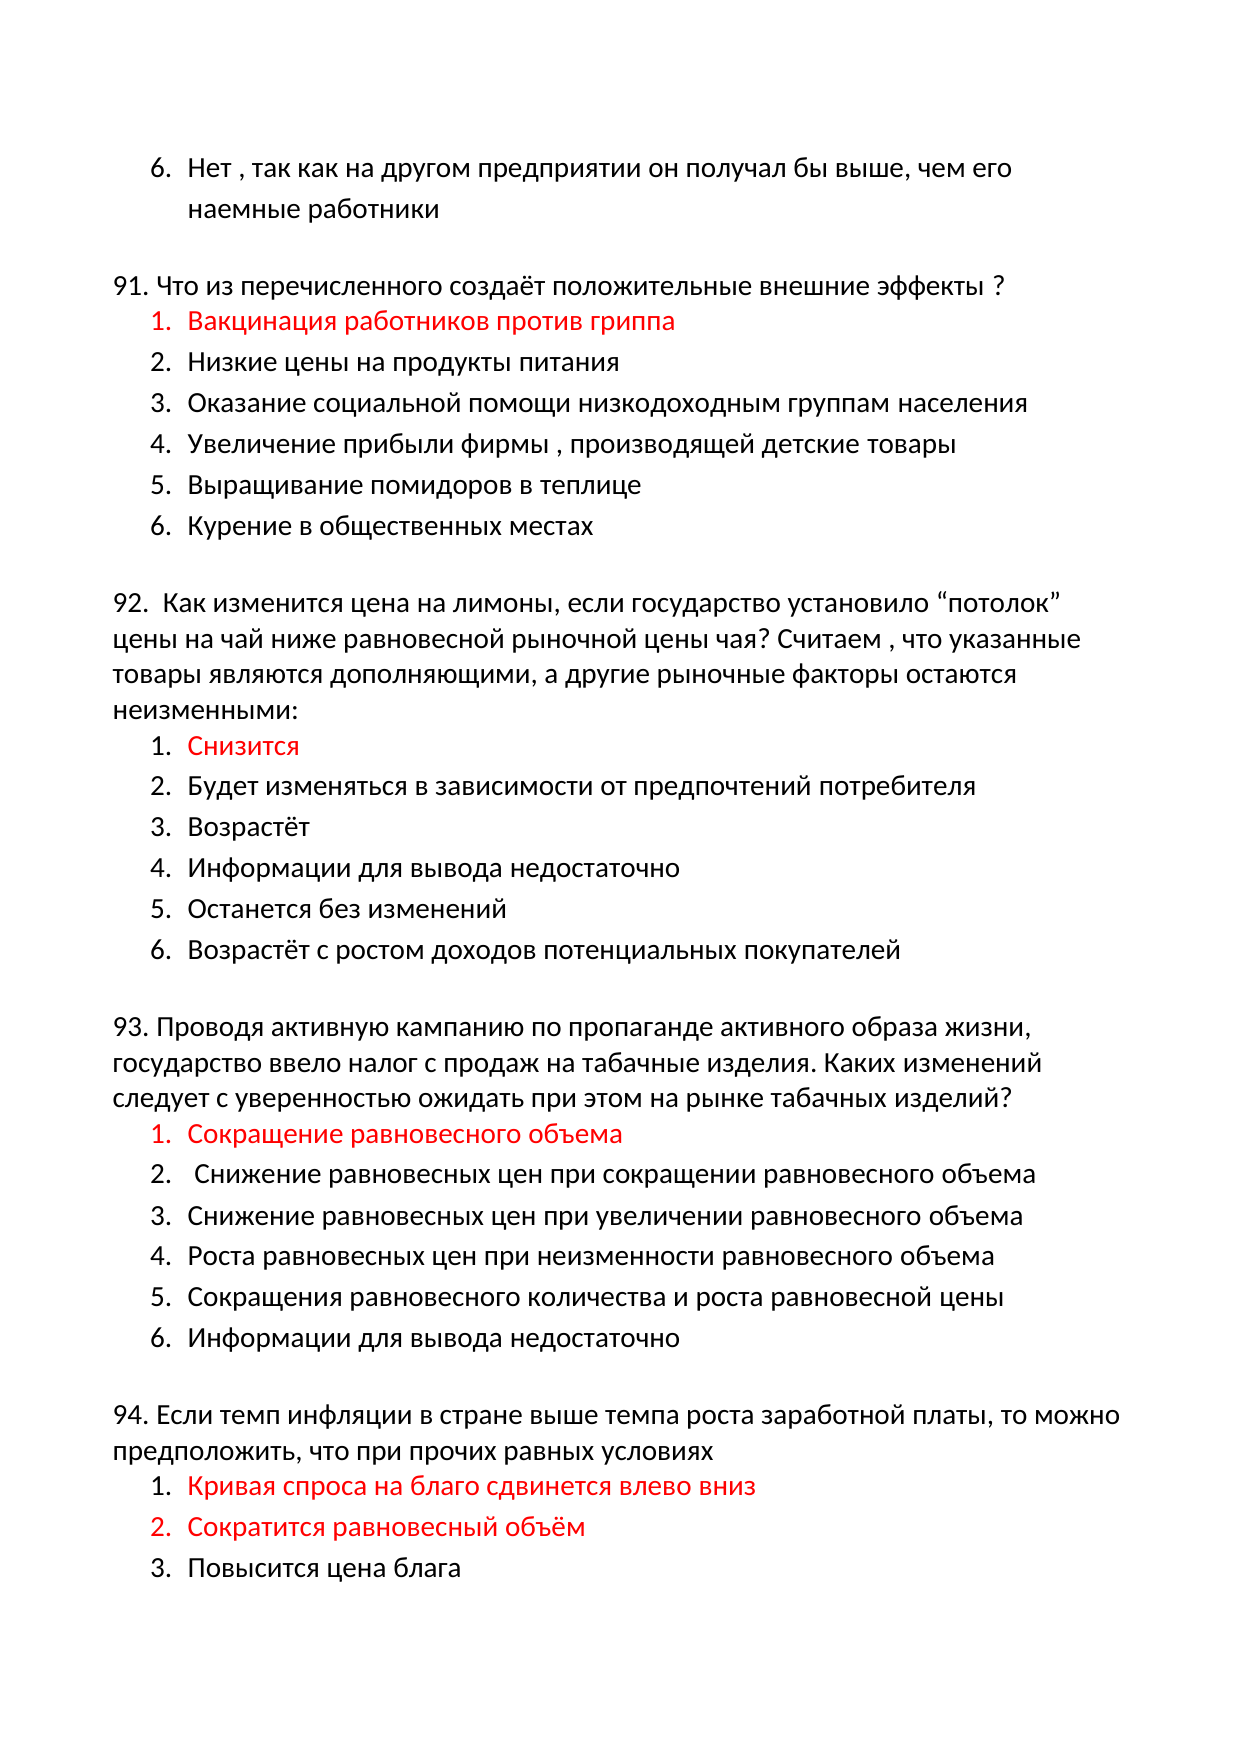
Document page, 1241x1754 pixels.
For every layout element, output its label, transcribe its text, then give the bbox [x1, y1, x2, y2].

list Останется без изменений [150, 890, 1134, 926]
list Снижение равновесных цен при сокращении равновесного объема [150, 1156, 1134, 1191]
list Сокращение равновесного объема [150, 1115, 1134, 1150]
list Нет , так как на другом предприятии он получал бы выше, чем его наемные работники [150, 149, 1014, 226]
list Оказание социальной помощи низкодоходным группам населения [150, 384, 1134, 420]
list Сократится равновесный объём [150, 1508, 1134, 1544]
list Вакцинация работников против гриппа [150, 302, 1134, 338]
list Роста равновесных цен при неизменности равновесного объема [150, 1237, 1134, 1273]
list Информации для вывода недостаточно [150, 849, 1134, 885]
list Низкие цены на продукты питания [150, 343, 1134, 379]
list Будет изменяться в зависимости от предпочтений потребителя [150, 767, 1134, 803]
list Кривая спроса на благо сдвинется влево вниз [150, 1467, 1134, 1503]
list Выращивание помидоров в теплице [150, 466, 1134, 502]
list Проводя активную кампанию по пропаганде активного образа жизни, государство ввело налог с продаж на табачные изделия. Каких изменений следует с уверенностью ожидать при этом на рынке табачных изделий? [112, 1008, 1043, 1115]
list Информации для вывода недостаточно [150, 1319, 1134, 1355]
list Повысится цена блага [150, 1549, 1134, 1584]
list Курение в общественных местах [150, 507, 1134, 543]
list Возрастёт [150, 808, 1134, 844]
list Увеличение прибыли фирмы , производящей детские товары [150, 425, 1134, 461]
list Снижение равновесных цен при увеличении равновесного объема [150, 1197, 1134, 1232]
list Что из перечисленного создаёт положительные внешние эффекты ? [112, 267, 1134, 302]
list Возрастёт с ростом доходов потенциальных покупателей [150, 931, 1134, 967]
list Если темп инфляции в стране выше темпа роста заработной платы, то можно предположить, что при прочих равных условиях [112, 1396, 1122, 1467]
list Как изменится цена на лимоны, если государство установило “потолок” цены на чай ниже равновесной рыночной цены чая? Считаем , что указанные товары являются дополняющими, а другие рыночные факторы остаются неизменными: [112, 584, 1089, 727]
list Сокращения равновесного количества и роста равновесной цены [150, 1278, 1134, 1314]
list Снизится [150, 727, 1134, 762]
